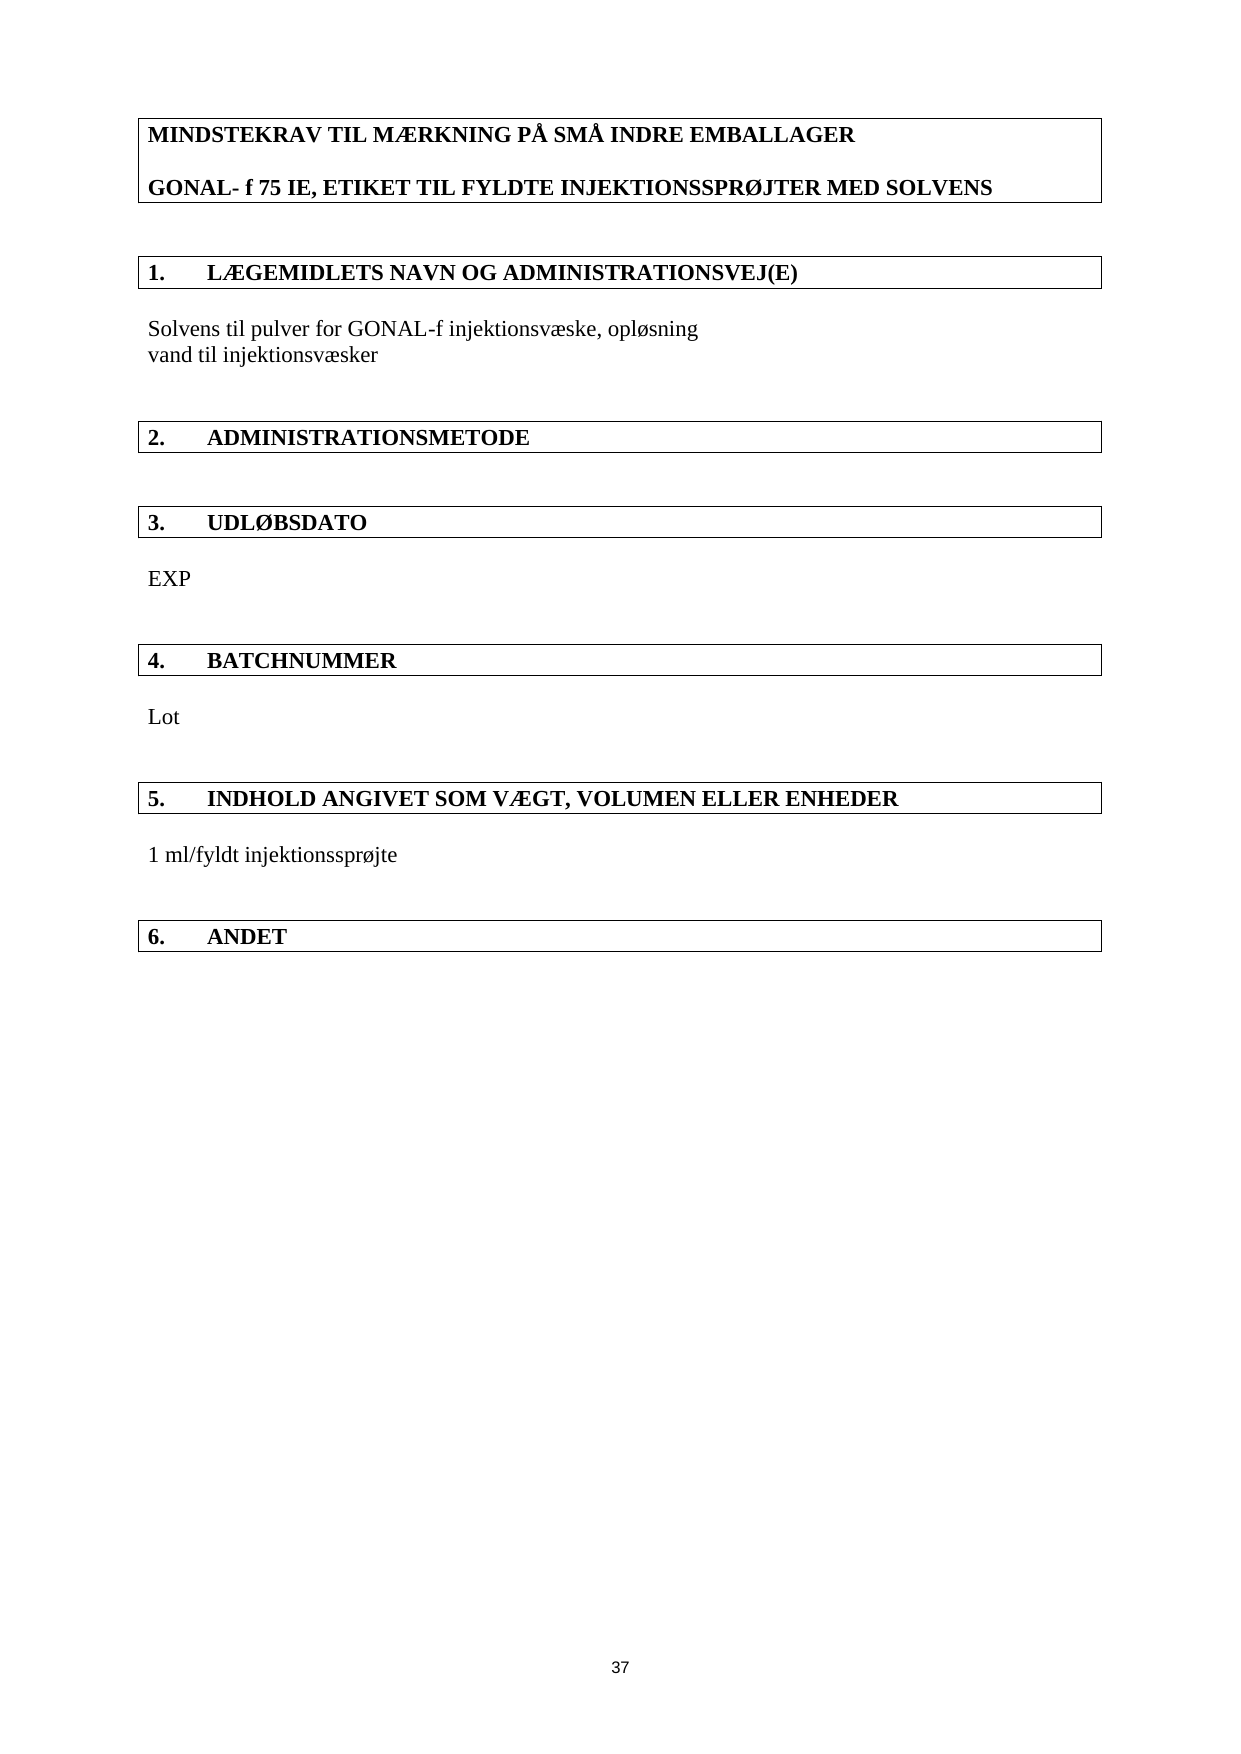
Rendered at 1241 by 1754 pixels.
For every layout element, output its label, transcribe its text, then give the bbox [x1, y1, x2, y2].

text 4. BATCHNUMMER [139, 645, 1101, 675]
text 6. ANDET [139, 921, 1101, 951]
text 5. INDHOLD ANGIVET SOM VÆGT, VOLUMEN ELLER ENHEDER [139, 783, 1101, 813]
text vand til injektionsvæsker [148, 341, 1092, 368]
text 1 ml/fyldt injektionssprøjte [148, 841, 1092, 867]
text 3. UDLØBSDATO [139, 507, 1101, 537]
text EXP [148, 565, 1092, 591]
text 1. LÆGEMIDLETS NAVN OG ADMINISTRATIONSVEJ(E) [139, 257, 1101, 288]
text Solvens til pulver for GONAL-f injektionsvæske, opløsning [148, 315, 1092, 341]
text Lot [148, 703, 1092, 729]
text GONAL- f 75 IE, ETIKET TIL FYLDTE INJEKTIONSSPRØJTER MED SOLVENS [139, 171, 1101, 202]
text MINDSTEKRAV TIL MÆRKNING PÅ SMÅ INDRE EMBALLAGER [139, 119, 1101, 148]
text 2. ADMINISTRATIONSMETODE [139, 422, 1101, 452]
